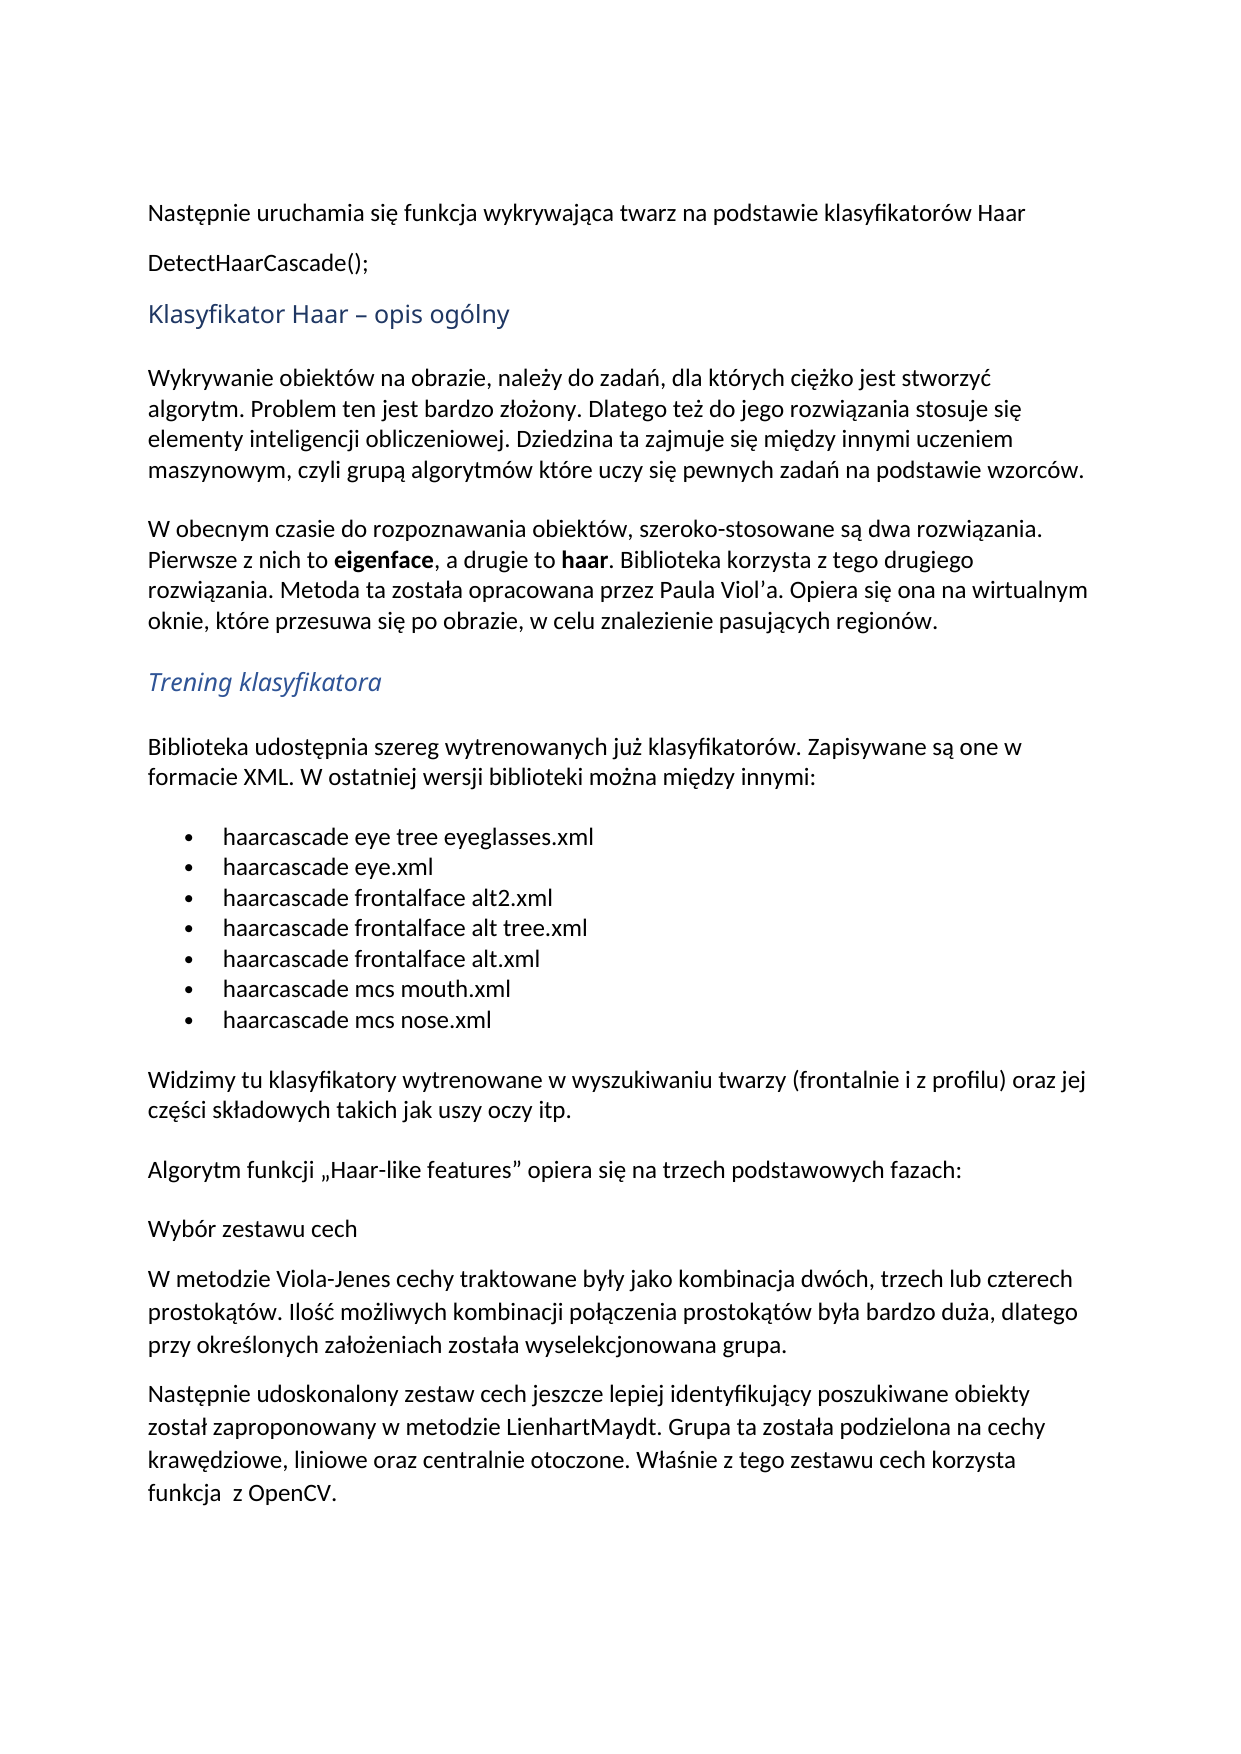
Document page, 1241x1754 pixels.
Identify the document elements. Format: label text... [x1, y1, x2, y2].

text Biblioteka udostępnia szereg wytrenowanych już klasyfikatorów. Zapisywane są one w formacie XML. W ostatniej wersji biblioteki można między innymi: [148, 731, 1093, 792]
text W obecnym czasie do rozpoznawania obiektów, szeroko-stosowane są dwa rozwiązania. Pierwsze z nich to eigenface, a drugie to haar. Biblioteka korzysta z tego drugiego rozwiązania. Metoda ta została opracowana przez Paula Viol’a. Opiera się ona na wirtualnym oknie, które przesuwa się po obrazie, w celu znalezienie pasujących regionów. [148, 513, 1093, 636]
list haarcascade mcs nose.xml [185, 1004, 1093, 1034]
list haarcascade eye.xml [185, 851, 1093, 882]
text Widzimy tu klasyfikatory wytrenowane w wyszukiwaniu twarzy (frontalnie i z profilu) oraz jej części składowych takich jak uszy oczy itp. [148, 1064, 1093, 1125]
text Algorytm funkcji „Haar-like features” opiera się na trzech podstawowych fazach: [148, 1154, 1093, 1184]
subtitle Trening klasyfikatora [148, 665, 1093, 699]
text Następnie uruchamia się funkcja wykrywająca twarz na podstawie klasyfikatorów Haar [148, 197, 1093, 228]
text Wybór zestawu cech [148, 1214, 1093, 1244]
text W metodzie Viola-Jenes cechy traktowane były jako kombinacja dwóch, trzech lub czterech prostokątów. Ilość możliwych kombinacji połączenia prostokątów była bardzo duża, dlatego przy określonych założeniach została wyselekcjonowana grupa. [148, 1263, 1093, 1359]
text Następnie udoskonalony zestaw cech jeszcze lepiej identyfikujący poszukiwane obiekty został zaproponowany w metodzie LienhartMaydt. Grupa ta została podzielona na cechy krawędziowe, liniowe oraz centralnie otoczone. Właśnie z tego zestawu cech korzysta funkcja z OpenCV. [148, 1379, 1093, 1508]
list haarcascade mcs mouth.xml [185, 973, 1093, 1004]
list haarcascade frontalface alt tree.xml [185, 912, 1093, 943]
text Wykrywanie obiektów na obrazie, należy do zadań, dla których ciężko jest stworzyć algorytm. Problem ten jest bardzo złożony. Dlatego też do jego rozwiązania stosuje się elementy inteligencji obliczeniowej. Dziedzina ta zajmuje się między innymi uczeniem maszynowym, czyli grupą algorytmów które uczy się pewnych zadań na podstawie wzorców. [148, 362, 1093, 484]
list haarcascade frontalface alt2.xml [185, 882, 1093, 912]
subtitle Klasyfikator Haar – opis ogólny [148, 296, 1093, 330]
list haarcascade eye tree eyeglasses.xml [185, 821, 1093, 851]
list haarcascade frontalface alt.xml [185, 943, 1093, 973]
text DetectHaarCascade(); [347, 247, 1093, 277]
